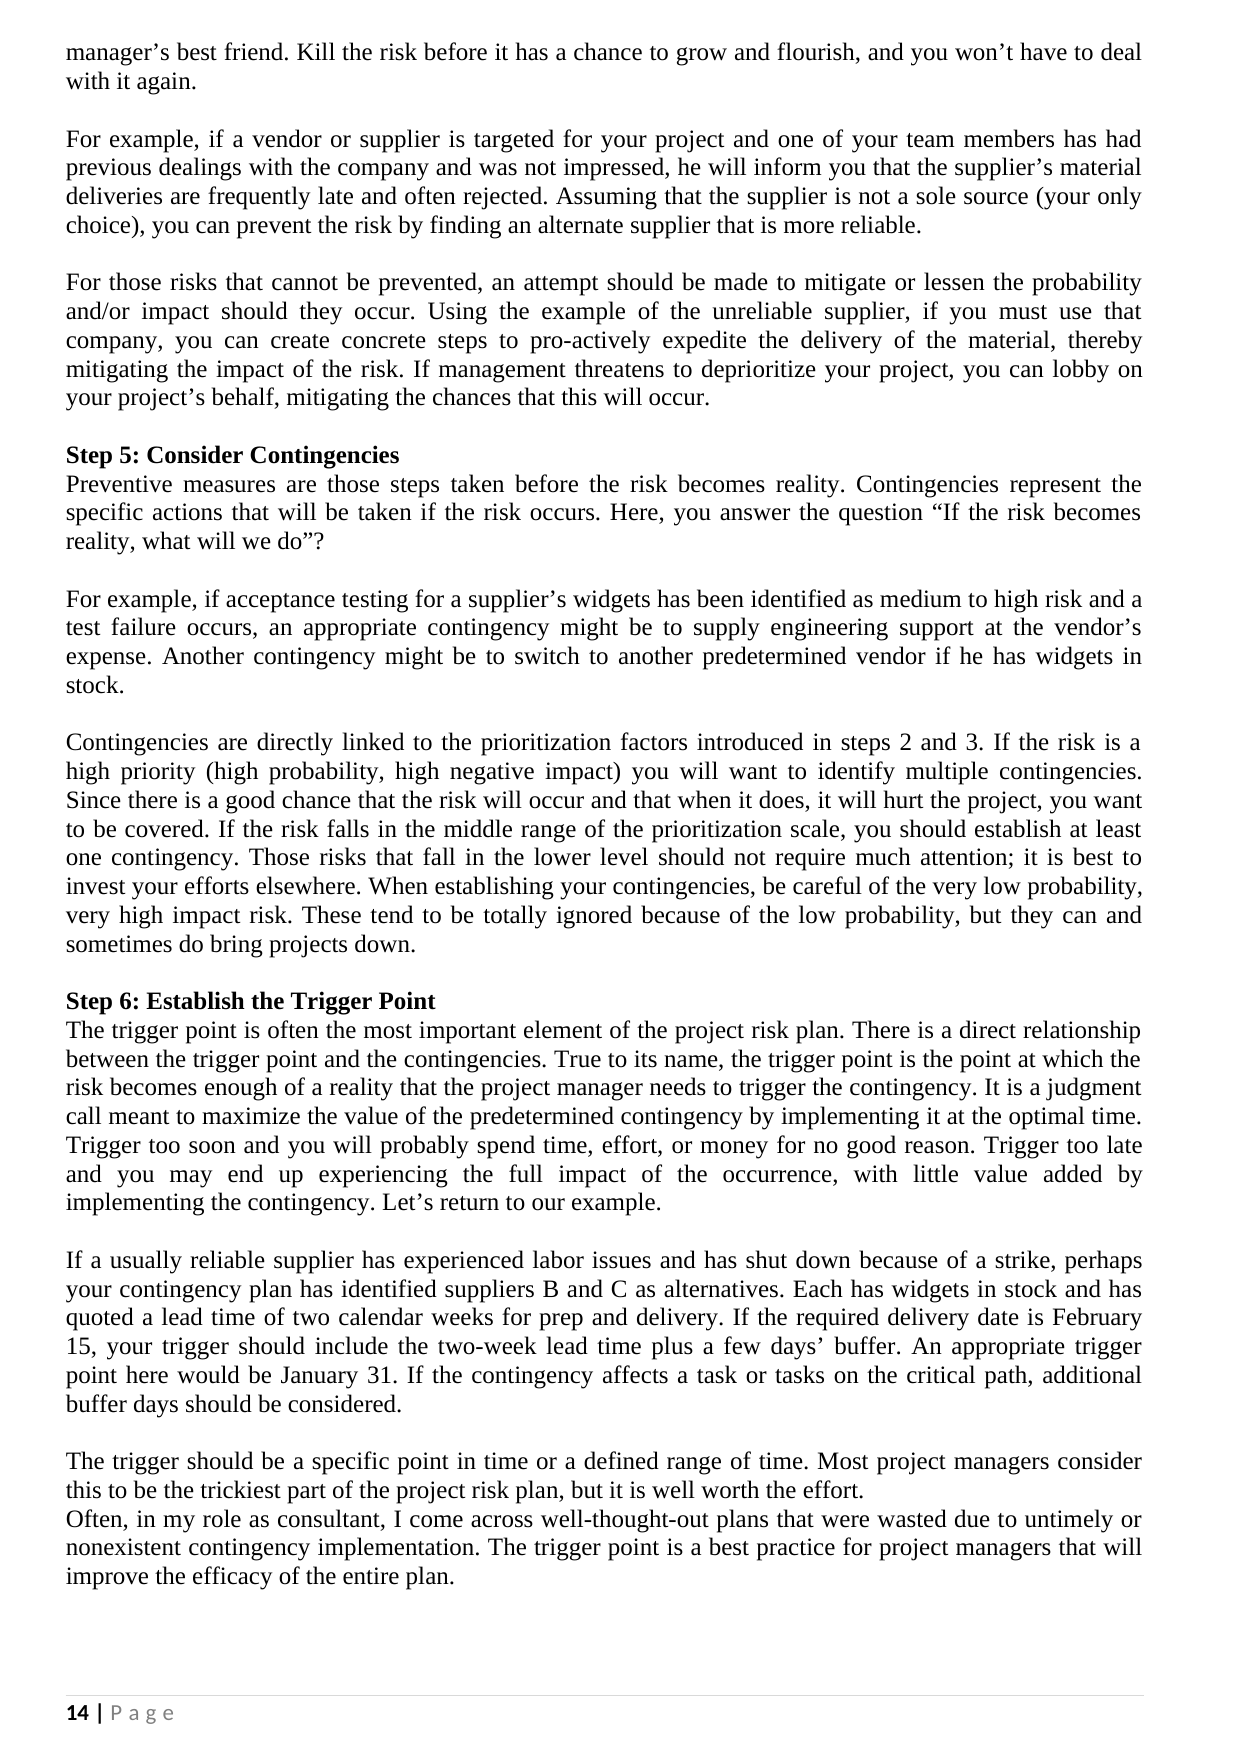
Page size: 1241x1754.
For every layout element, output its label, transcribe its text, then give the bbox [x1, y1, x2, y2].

text The trigger point is often the most important element of the project risk plan. There is a direct relationship between the trigger point and the contingencies. True to its name, the trigger point is the point at which the risk becomes enough of a reality that the project manager needs to trigger the contingency. It is a judgment call meant to maximize the value of the predetermined contingency by implementing it at the optimal time. Trigger too soon and you will probably spend time, effort, or money for no good reason. Trigger too late and you may end up experiencing the full impact of the occurrence, with little value added by implementing the contingency. Let’s return to our example. [66, 1015, 1144, 1216]
text If a usually reliable supplier has experienced labor issues and has shut down because of a strike, perhaps your contingency plan has identified suppliers B and C as alternatives. Each has widgets in stock and has quoted a lead time of two calendar weeks for prep and delivery. If the required delivery date is February 15, your trigger should include the two-week lead time plus a few days’ buffer. An appropriate trigger point here would be January 31. If the contingency affects a task or tasks on the critical path, additional buffer days should be considered. [66, 1245, 1144, 1417]
text Contingencies are directly linked to the prioritization factors introduced in steps 2 and 3. If the risk is a high priority (high probability, high negative impact) you will want to identify multiple contingencies. Since there is a good chance that the risk will occur and that when it does, it will hurt the project, you want to be covered. If the risk falls in the middle range of the prioritization scale, you should establish at least one contingency. Those risks that fall in the lower level should not require much attention; it is best to invest your efforts elsewhere. When establishing your contingencies, be careful of the very low probability, very high impact risk. These tend to be totally ignored because of the low probability, but they can and sometimes do bring projects down. [66, 727, 1144, 957]
text Step 5: Consider Contingencies [66, 440, 1144, 469]
text For example, if a vendor or supplier is targeted for your project and one of your team members has had previous dealings with the company and was not impressed, he will inform you that the supplier’s material deliveries are frequently late and often rejected. Assuming that the supplier is not a sole source (your only choice), you can prevent the risk by finding an alternate supplier that is more reliable. [66, 124, 1144, 239]
text Step 6: Establish the Trigger Point [66, 986, 1144, 1015]
text Preventive measures are those steps taken before the risk becomes reality. Contingencies represent the specific actions that will be taken if the risk occurs. Here, you answer the question “If the risk becomes reality, what will we do”? [66, 469, 1144, 555]
text For example, if acceptance testing for a supplier’s widgets has been identified as medium to high risk and a test failure occurs, an appropriate contingency might be to supply engineering support at the vendor’s expense. Another contingency might be to switch to another predetermined vendor if he has widgets in stock. [66, 584, 1144, 699]
text Often, in my role as consultant, I come across well-thought-out plans that were wasted due to untimely or nonexistent contingency implementation. The trigger point is a best practice for project managers that will improve the efficacy of the entire plan. [66, 1504, 1144, 1590]
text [66, 37, 1144, 95]
text The trigger should be a specific point in time or a defined range of time. Most project managers consider this to be the trickiest part of the project risk plan, but it is well worth the effort. [66, 1446, 1144, 1504]
text For those risks that cannot be prevented, an attempt should be made to mitigate or lessen the probability and/or impact should they occur. Using the example of the unreliable supplier, if you must use that company, you can create concrete steps to pro-actively expedite the delivery of the material, thereby mitigating the impact of the risk. If management threatens to deprioritize your project, you can lobby on your project’s behalf, mitigating the chances that this will occur. [66, 267, 1144, 411]
